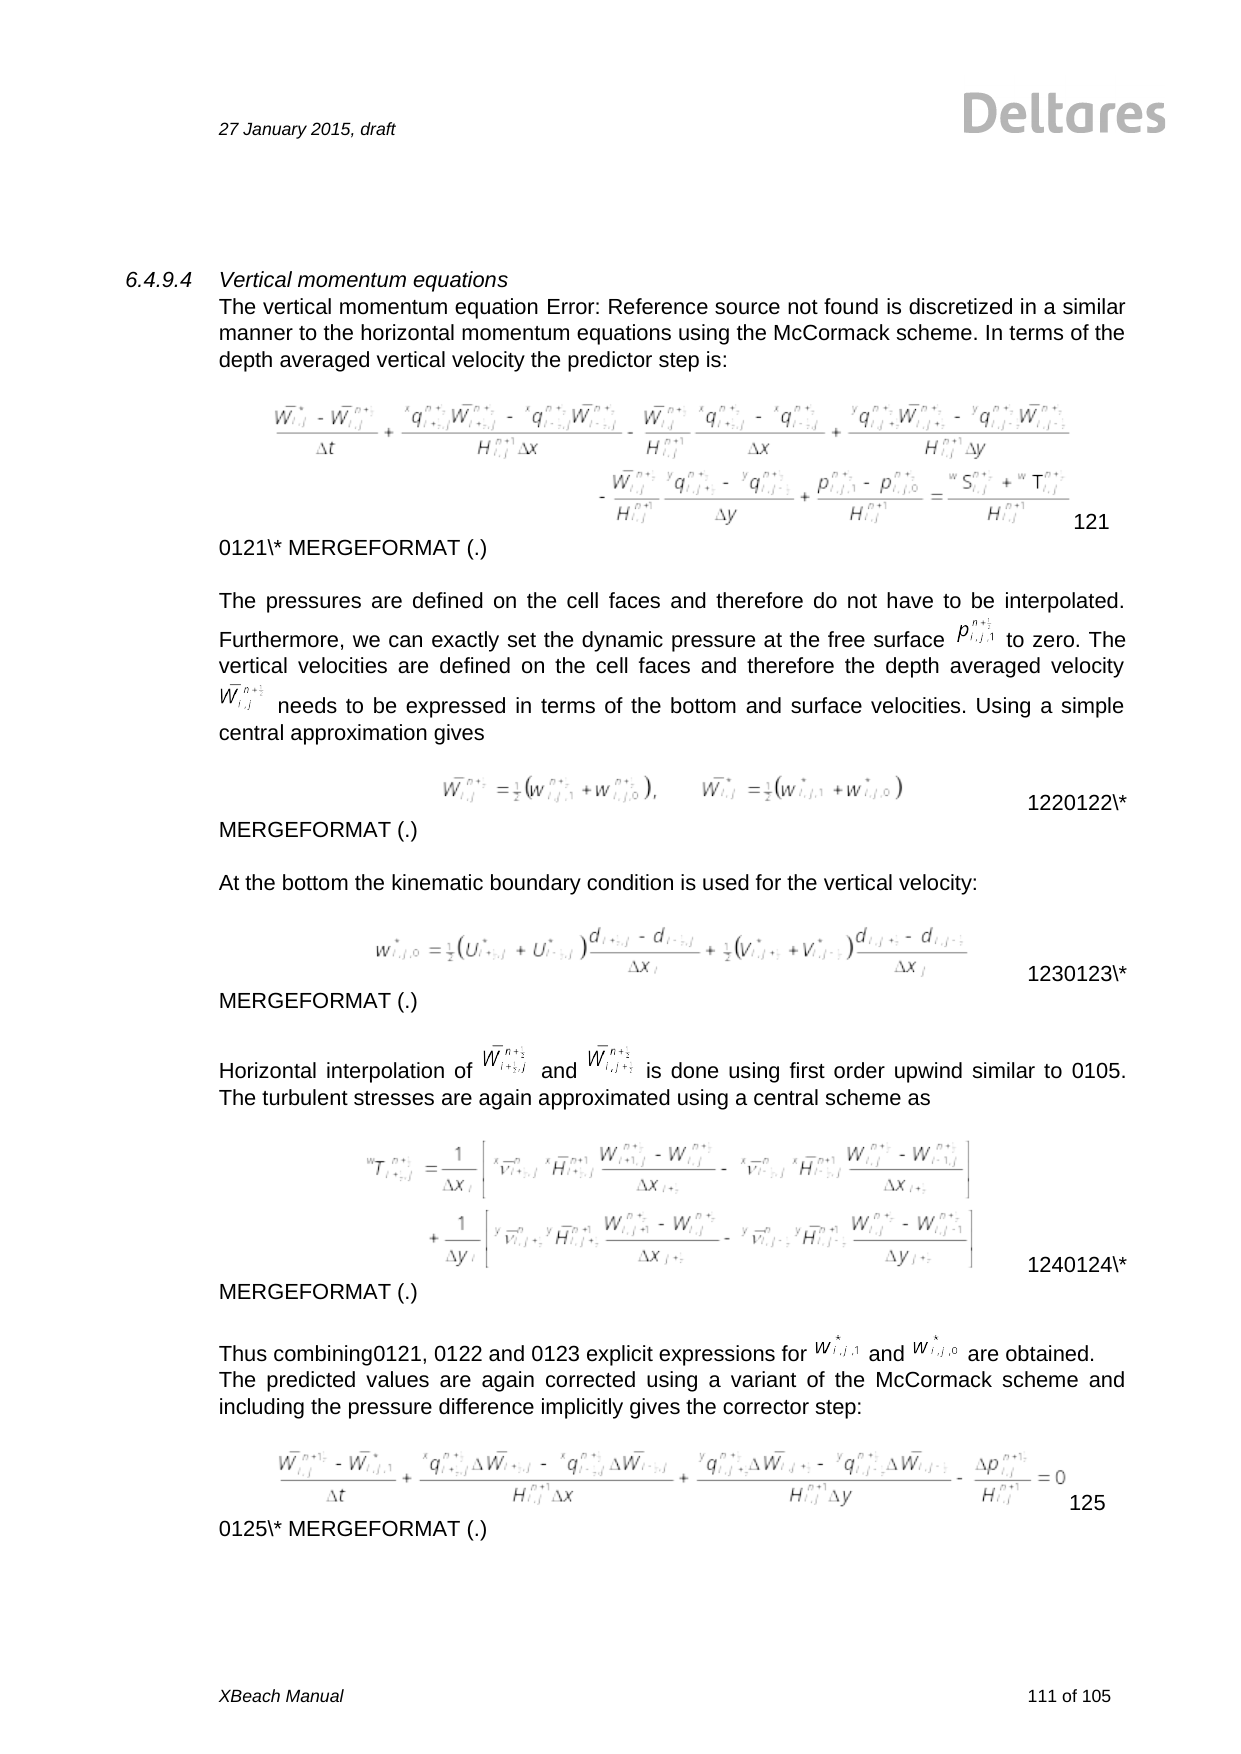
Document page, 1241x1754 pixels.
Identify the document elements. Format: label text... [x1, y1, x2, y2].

text The pressures are defined on the cell faces and therefore do not have to be interpolated. Furthermore, we can exactly set the dynamic pressure at the free surface to zero. The vertical velocities are defined on the cell faces and therefore the depth averaged velocity needs to be expressed in terms of the bottom and surface velocities. Using a simple central approximation gives [218, 587, 1126, 744]
subtitle Vertical momentum equations [192, 266, 1126, 292]
text Horizontal interpolation of and is done using first order upwind similar to . The turbulent stresses are again approximated using a central scheme as [218, 1039, 1126, 1110]
text Thus combining, and explicit expressions for and are obtained. [218, 1330, 1126, 1366]
picture [964, 75, 1166, 133]
text The predicted values are again corrected using a variant of the McCormack scheme and including the pressure difference implicitly gives the corrector step: [218, 1366, 1126, 1419]
text At the bottom the kinematic boundary condition is used for the vertical velocity: [218, 868, 1126, 895]
